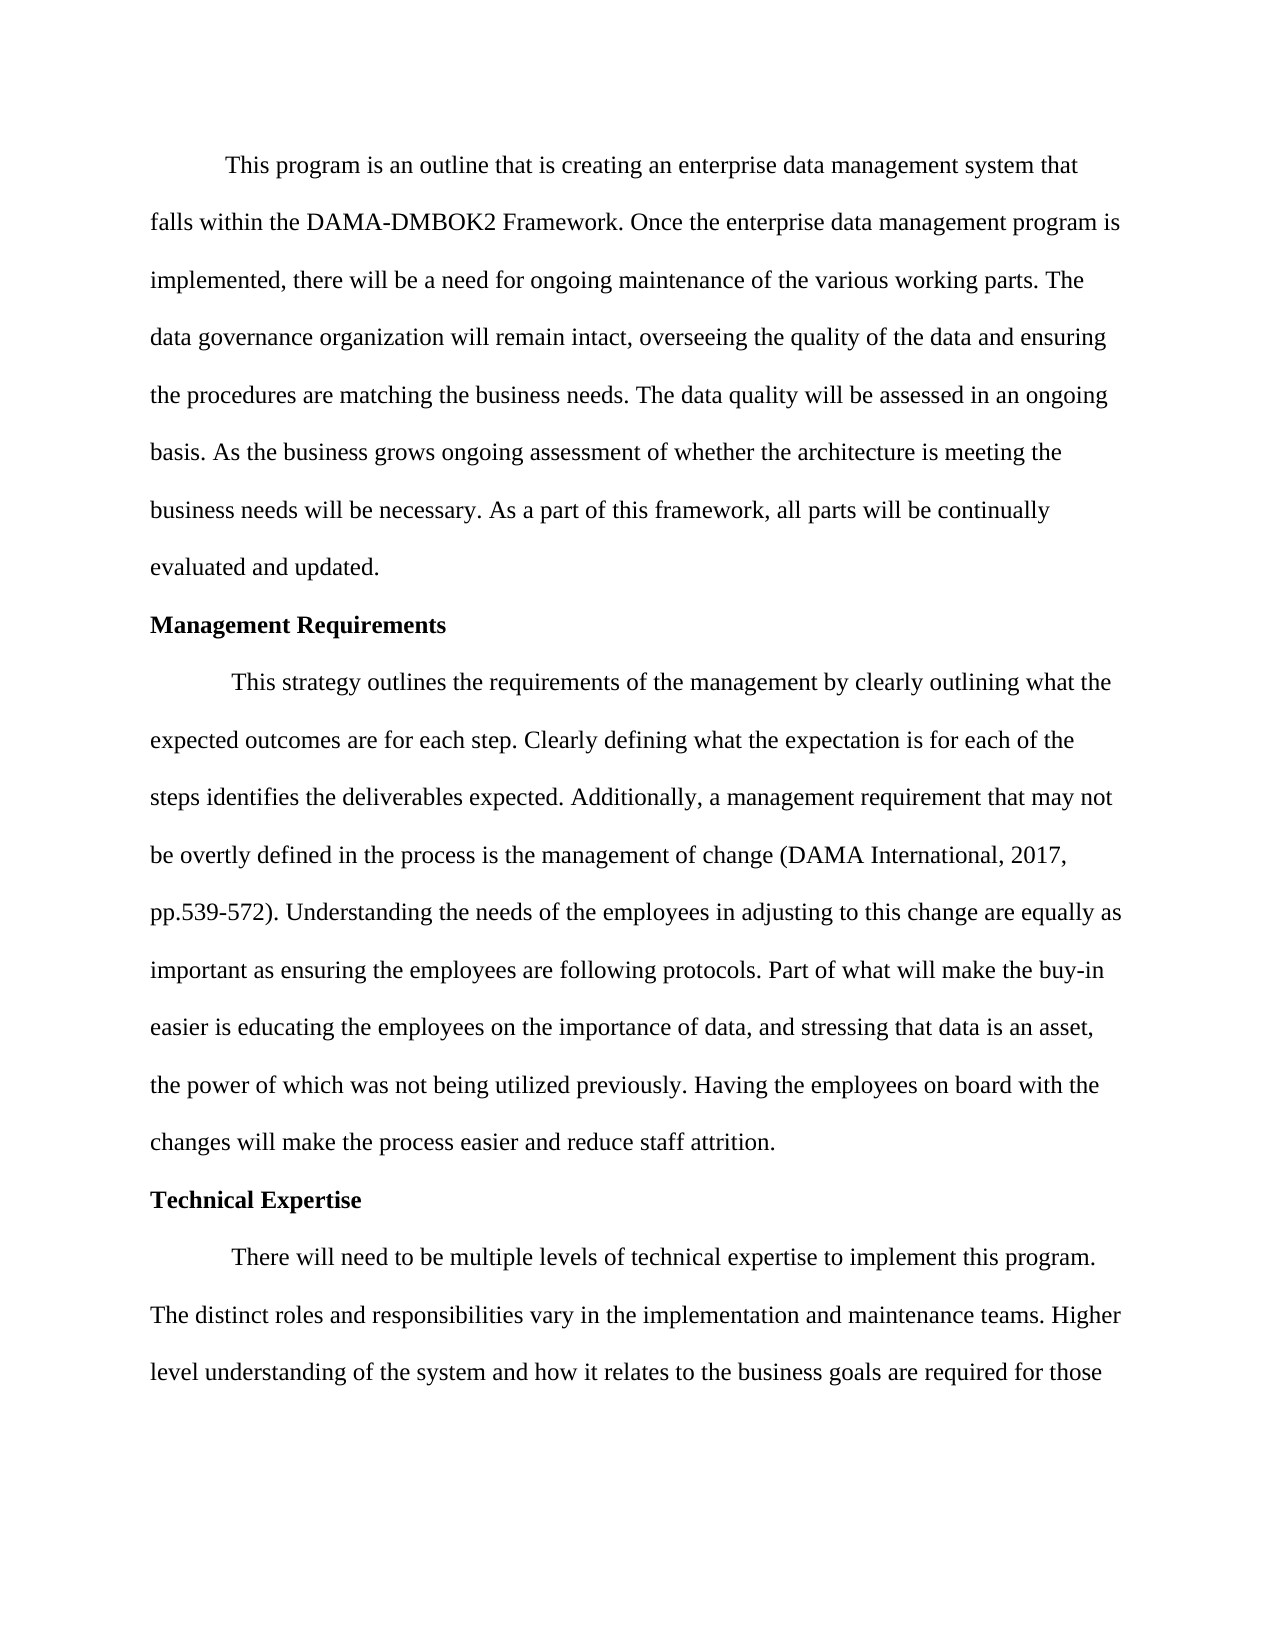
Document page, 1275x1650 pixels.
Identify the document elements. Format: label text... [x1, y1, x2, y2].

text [150, 1242, 1125, 1386]
text Technical Expertise [150, 1185, 1125, 1214]
text This strategy outlines the requirements of the management by clearly outlining what the expected outcomes are for each step. Clearly defining what the expectation is for each of the steps identifies the deliverables expected. Additionally, a management requirement that may not be overtly defined in the process is the management of change (DAMA International, 2017, pp.539-572). Understanding the needs of the employees in adjusting to this change are equally as important as ensuring the employees are following protocols. Part of what will make the buy-in easier is educating the employees on the importance of data, and stressing that data is an asset, the power of which was not being utilized previously. Having the employees on board with the changes will make the process easier and reduce staff attrition. [150, 667, 1125, 1156]
text This program is an outline that is creating an enterprise data management system that falls within the DAMA-DMBOK2 Framework. Once the enterprise data management program is implemented, there will be a need for ongoing maintenance of the various working parts. The data governance organization will remain intact, overseeing the quality of the data and ensuring the procedures are matching the business needs. The data quality will be assessed in an ongoing basis. As the business grows ongoing assessment of whether the architecture is meeting the business needs will be necessary. As a part of this framework, all parts will be continually evaluated and updated. [150, 150, 1125, 581]
text Management Requirements [150, 610, 1125, 639]
